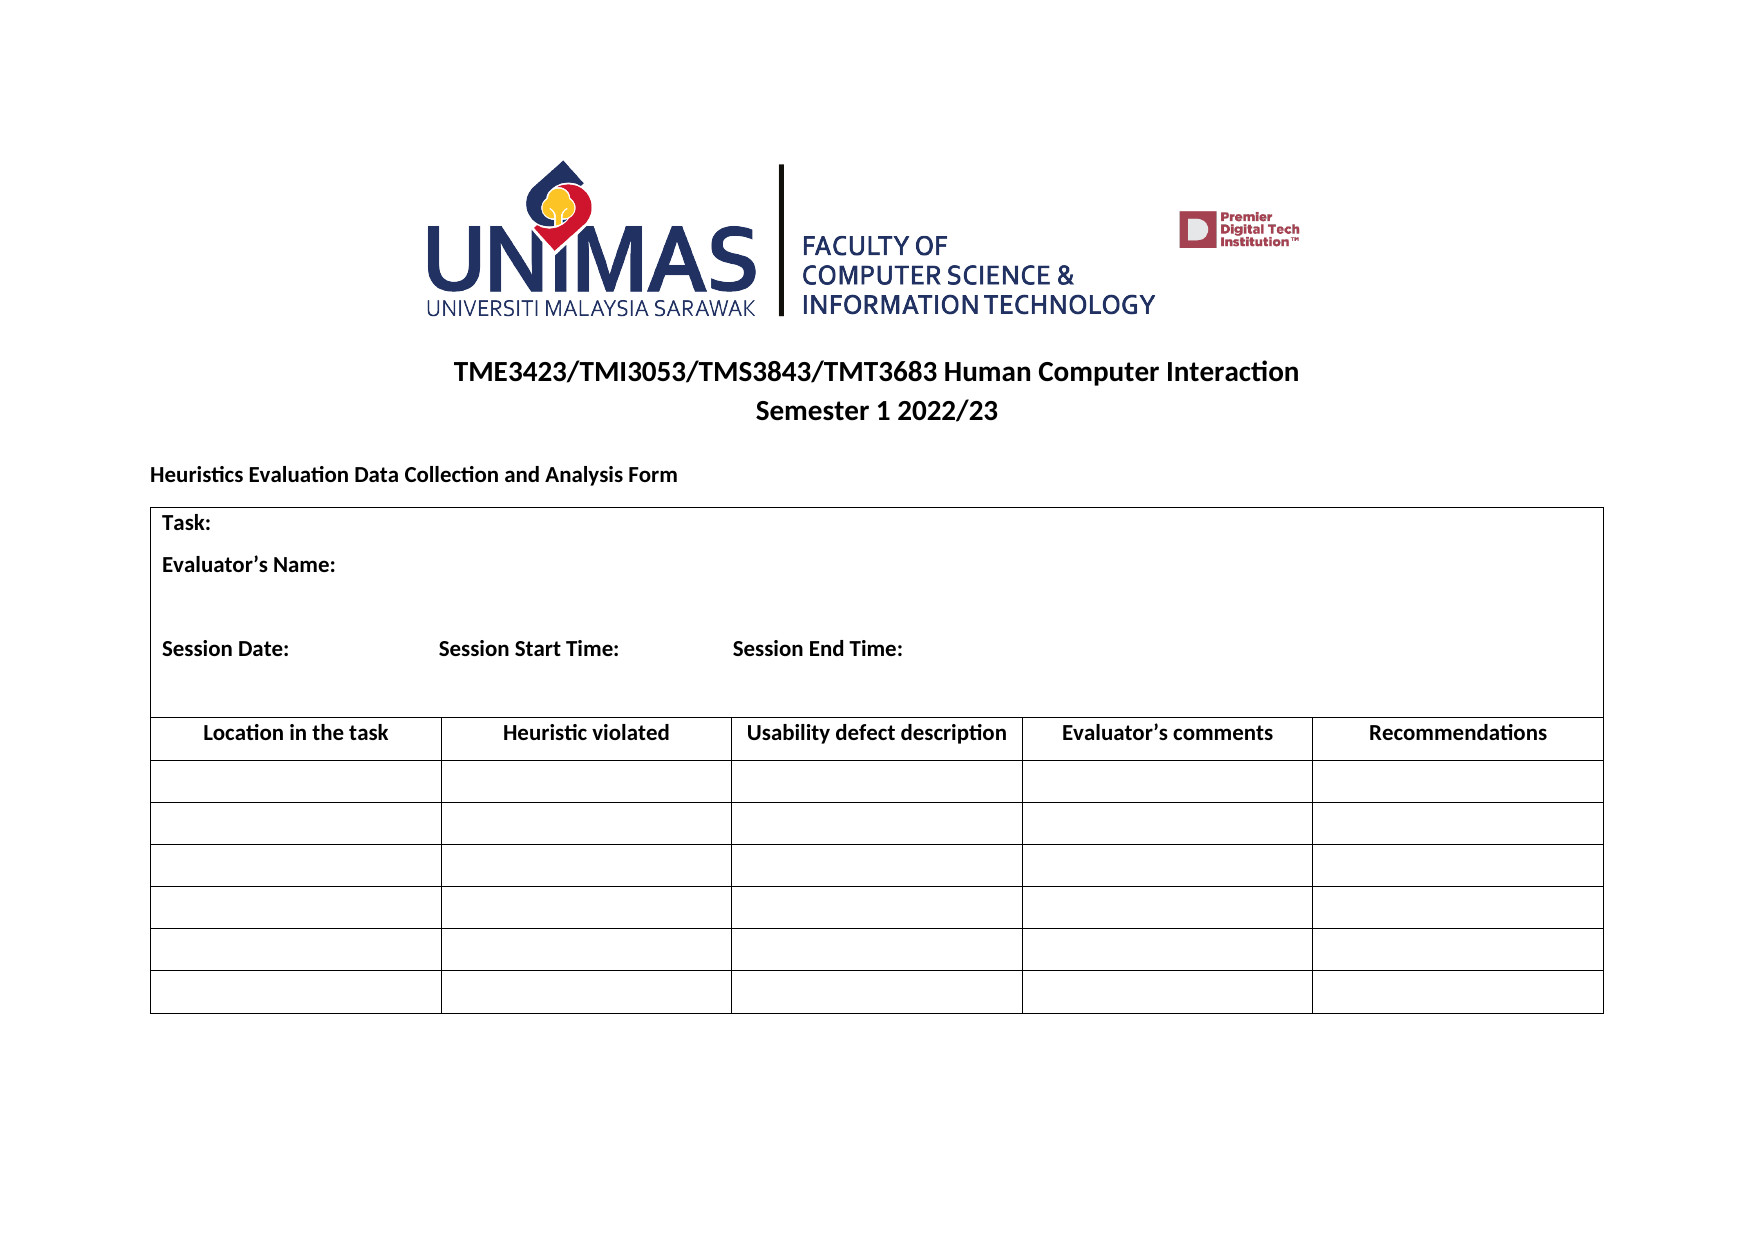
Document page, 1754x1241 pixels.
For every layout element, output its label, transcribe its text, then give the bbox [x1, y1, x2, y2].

table_cell [151, 887, 441, 928]
table_cell [732, 845, 1022, 886]
table_cell [1313, 929, 1603, 970]
text TME3423/TMI3053/TMS3843/TMT3683 Human Computer Interaction [150, 353, 1604, 389]
text Semester 1 2022/23 [150, 392, 1604, 427]
table_cell [732, 971, 1022, 1013]
table_cell [1313, 845, 1603, 886]
table_cell [1023, 929, 1312, 970]
table_cell [732, 803, 1022, 844]
table_cell [1023, 761, 1312, 802]
table_cell [732, 887, 1022, 928]
table_cell [1023, 887, 1312, 928]
table_cell [732, 761, 1022, 802]
table_cell Usability defect description [732, 718, 1022, 759]
table_cell [442, 803, 731, 844]
table_cell [442, 971, 731, 1013]
table_cell [442, 887, 731, 928]
table_cell [1023, 803, 1312, 844]
table_cell [1313, 971, 1603, 1013]
table_cell Recommendations [1313, 718, 1603, 759]
table_cell [1313, 761, 1603, 802]
table_cell [442, 929, 731, 970]
text Heuristics Evaluation Data Collection and Analysis Form [150, 460, 1604, 488]
table_cell [151, 845, 441, 886]
table_header Task: Evaluator’s Name: Session Date: Session Start Time: Session End Time: [151, 508, 1603, 717]
table_cell [1023, 845, 1312, 886]
table_cell [442, 761, 731, 802]
table_cell [1313, 887, 1603, 928]
table_cell Heuristic violated [442, 718, 731, 759]
table_cell [151, 929, 441, 970]
table_cell Evaluator’s comments [1023, 718, 1312, 759]
table_cell [442, 845, 731, 886]
table_cell [151, 803, 441, 844]
table_cell [151, 971, 441, 1013]
table_cell [151, 761, 441, 802]
picture [427, 150, 1327, 321]
table_cell Location in the task [151, 718, 441, 759]
table_cell [732, 929, 1022, 970]
table_cell [1313, 803, 1603, 844]
table_cell [1023, 971, 1312, 1013]
